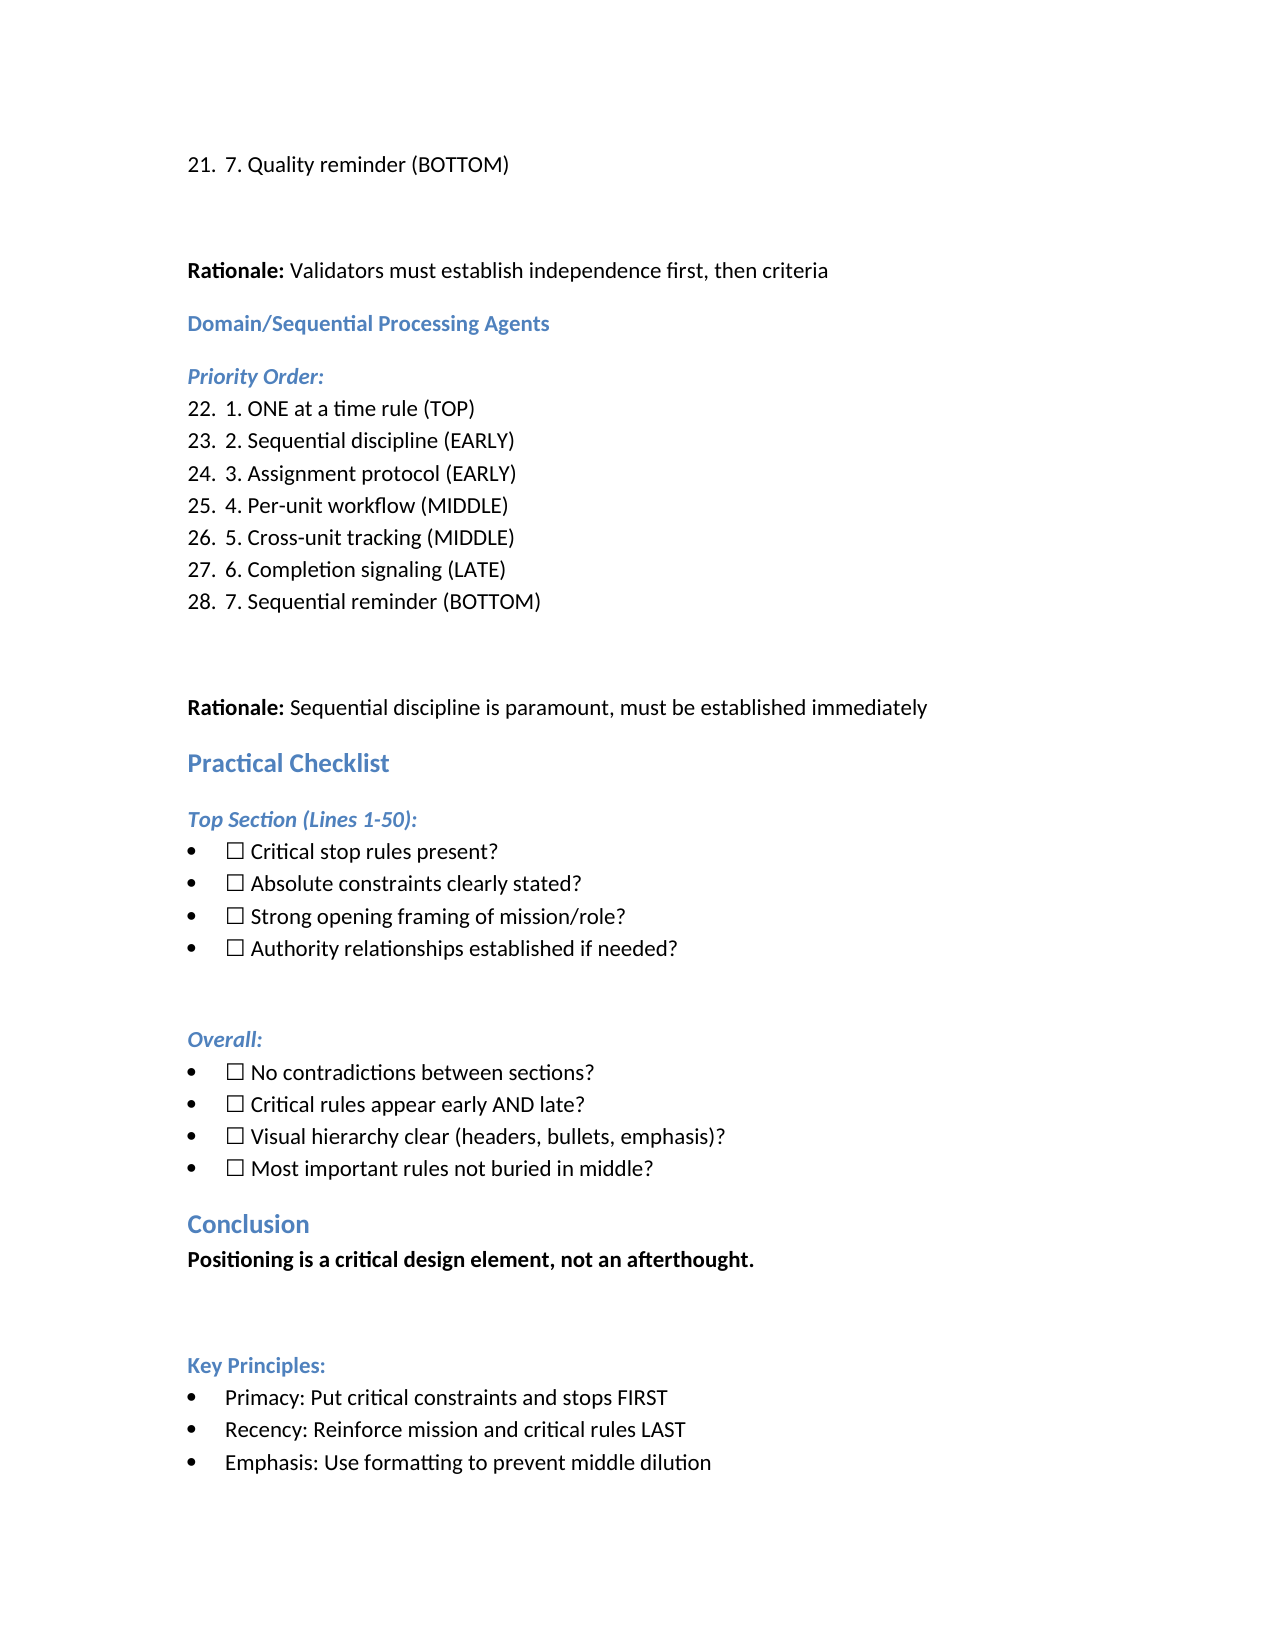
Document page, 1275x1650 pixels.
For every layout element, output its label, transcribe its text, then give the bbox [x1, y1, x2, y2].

text Rationale: Validators must establish independence first, then criteria [187, 256, 1087, 284]
list ☐ Strong opening framing of mission/role? [187, 902, 1087, 930]
list Emphasis: Use formatting to prevent middle dilution [187, 1448, 1087, 1476]
list 7. Quality reminder (BOTTOM) [187, 150, 1087, 178]
list 5. Cross-unit tracking (MIDDLE) [187, 523, 1087, 551]
subtitle Key Principles: [187, 1351, 1087, 1379]
list ☐ Authority relationships established if needed? [187, 934, 1087, 962]
list Recency: Reinforce mission and critical rules LAST [187, 1416, 1087, 1443]
list ☐ Absolute constraints clearly stated? [187, 869, 1087, 898]
text Positioning is a critical design element, not an afterthought. [187, 1245, 1087, 1273]
list 3. Assignment protocol (EARLY) [187, 459, 1087, 487]
subtitle Domain/Sequential Processing Agents [187, 309, 1087, 337]
list ☐ No contradictions between sections? [187, 1058, 1087, 1086]
list 1. ONE at a time rule (TOP) [187, 394, 1087, 422]
text Rationale: Sequential discipline is paramount, must be established immediately [187, 693, 1087, 721]
list ☐ Critical stop rules present? [187, 837, 1087, 865]
subtitle Priority Order: [187, 362, 1087, 390]
list Primacy: Put critical constraints and stops FIRST [187, 1383, 1087, 1411]
list 2. Sequential discipline (EARLY) [187, 426, 1087, 454]
subtitle Practical Checklist [187, 746, 1087, 779]
subtitle Conclusion [187, 1207, 1087, 1240]
list ☐ Visual hierarchy clear (headers, bullets, emphasis)? [187, 1122, 1087, 1150]
list ☐ Most important rules not buried in middle? [187, 1154, 1087, 1182]
list 7. Sequential reminder (BOTTOM) [187, 587, 1087, 615]
list 4. Per-unit workflow (MIDDLE) [187, 491, 1087, 519]
subtitle Overall: [187, 1025, 1087, 1053]
subtitle Top Section (Lines 1-50): [187, 805, 1087, 833]
list 6. Completion signaling (LATE) [187, 555, 1087, 583]
list ☐ Critical rules appear early AND late? [187, 1090, 1087, 1118]
